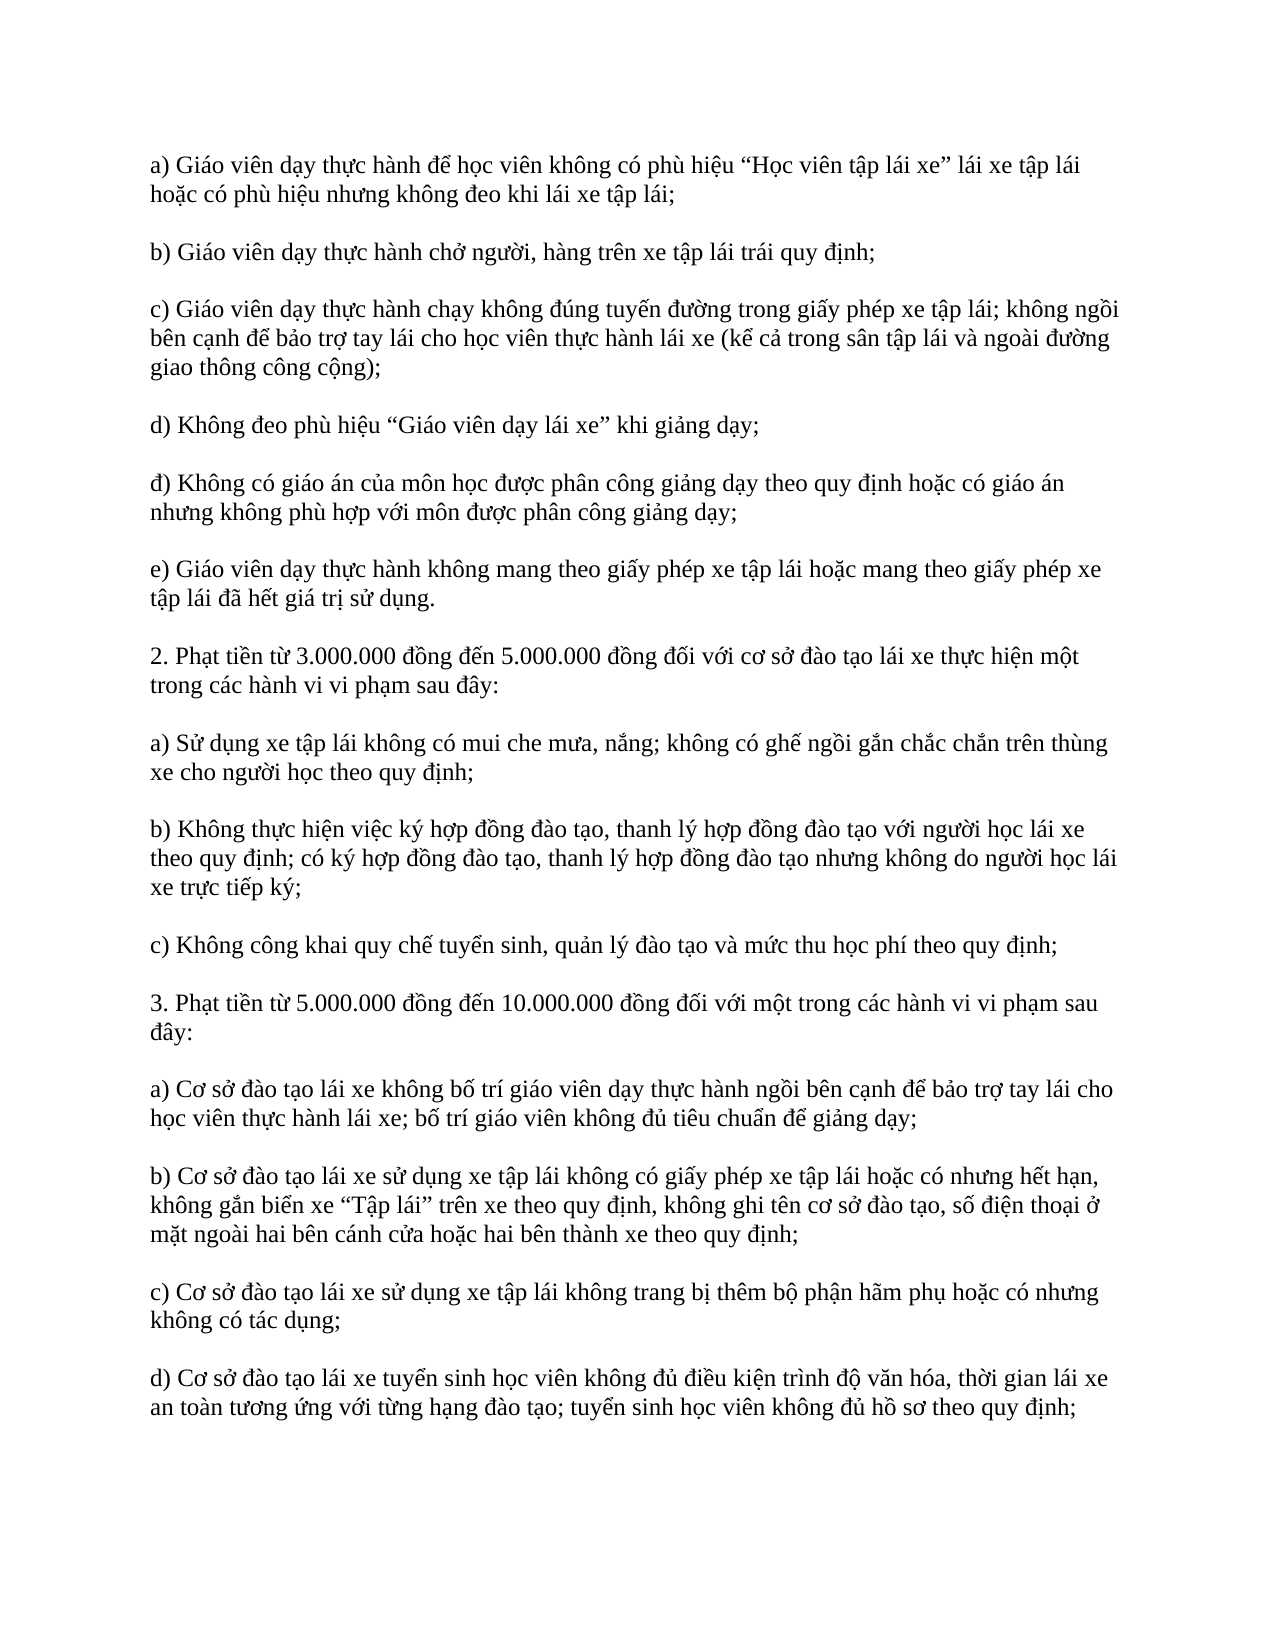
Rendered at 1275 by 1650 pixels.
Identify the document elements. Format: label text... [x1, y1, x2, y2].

text d) Cơ sở đào tạo lái xe tuyển sinh học viên không đủ điều kiện trình độ văn hóa, thời gian lái xe an toàn tương ứng với từng hạng đào tạo; tuyển sinh học viên không đủ hồ sơ theo quy định; [150, 1363, 1125, 1421]
text đ) Không có giáo án của môn học được phân công giảng dạy theo quy định hoặc có giáo án nhưng không phù hợp với môn được phân công giảng dạy; [150, 468, 1125, 525]
text a) Sử dụng xe tập lái không có mui che mưa, nắng; không có ghế ngồi gắn chắc chắn trên thùng xe cho người học theo quy định; [150, 728, 1125, 785]
text 2. Phạt tiền từ 3.000.000 đồng đến 5.000.000 đồng đối với cơ sở đào tạo lái xe thực hiện một trong các hành vi vi phạm sau đây: [150, 641, 1125, 699]
text c) Cơ sở đào tạo lái xe sử dụng xe tập lái không trang bị thêm bộ phận hãm phụ hoặc có nhưng không có tác dụng; [150, 1277, 1125, 1334]
text c) Không công khai quy chế tuyển sinh, quản lý đào tạo và mức thu học phí theo quy định; [150, 930, 1125, 959]
text b) Cơ sở đào tạo lái xe sử dụng xe tập lái không có giấy phép xe tập lái hoặc có nhưng hết hạn, không gắn biển xe “Tập lái” trên xe theo quy định, không ghi tên cơ sở đào tạo, số điện thoại ở mặt ngoài hai bên cánh cửa hoặc hai bên thành xe theo quy định; [150, 1161, 1125, 1247]
text b) Không thực hiện việc ký hợp đồng đào tạo, thanh lý hợp đồng đào tạo với người học lái xe theo quy định; có ký hợp đồng đào tạo, thanh lý hợp đồng đào tạo nhưng không do người học lái xe trực tiếp ký; [150, 814, 1125, 901]
text d) Không đeo phù hiệu “Giáo viên dạy lái xe” khi giảng dạy; [150, 410, 1125, 439]
text b) Giáo viên dạy thực hành chở người, hàng trên xe tập lái trái quy định; [150, 237, 1125, 265]
text 3. Phạt tiền từ 5.000.000 đồng đến 10.000.000 đồng đối với một trong các hành vi vi phạm sau đây: [150, 988, 1125, 1045]
text e) Giáo viên dạy thực hành không mang theo giấy phép xe tập lái hoặc mang theo giấy phép xe tập lái đã hết giá trị sử dụng. [150, 554, 1125, 612]
text a) Giáo viên dạy thực hành để học viên không có phù hiệu “Học viên tập lái xe” lái xe tập lái hoặc có phù hiệu nhưng không đeo khi lái xe tập lái; [150, 150, 1125, 207]
text a) Cơ sở đào tạo lái xe không bố trí giáo viên dạy thực hành ngồi bên cạnh để bảo trợ tay lái cho học viên thực hành lái xe; bố trí giáo viên không đủ tiêu chuẩn để giảng dạy; [150, 1074, 1125, 1132]
text c) Giáo viên dạy thực hành chạy không đúng tuyến đường trong giấy phép xe tập lái; không ngồi bên cạnh để bảo trợ tay lái cho học viên thực hành lái xe (kể cả trong sân tập lái và ngoài đường giao thông công cộng); [150, 294, 1125, 381]
